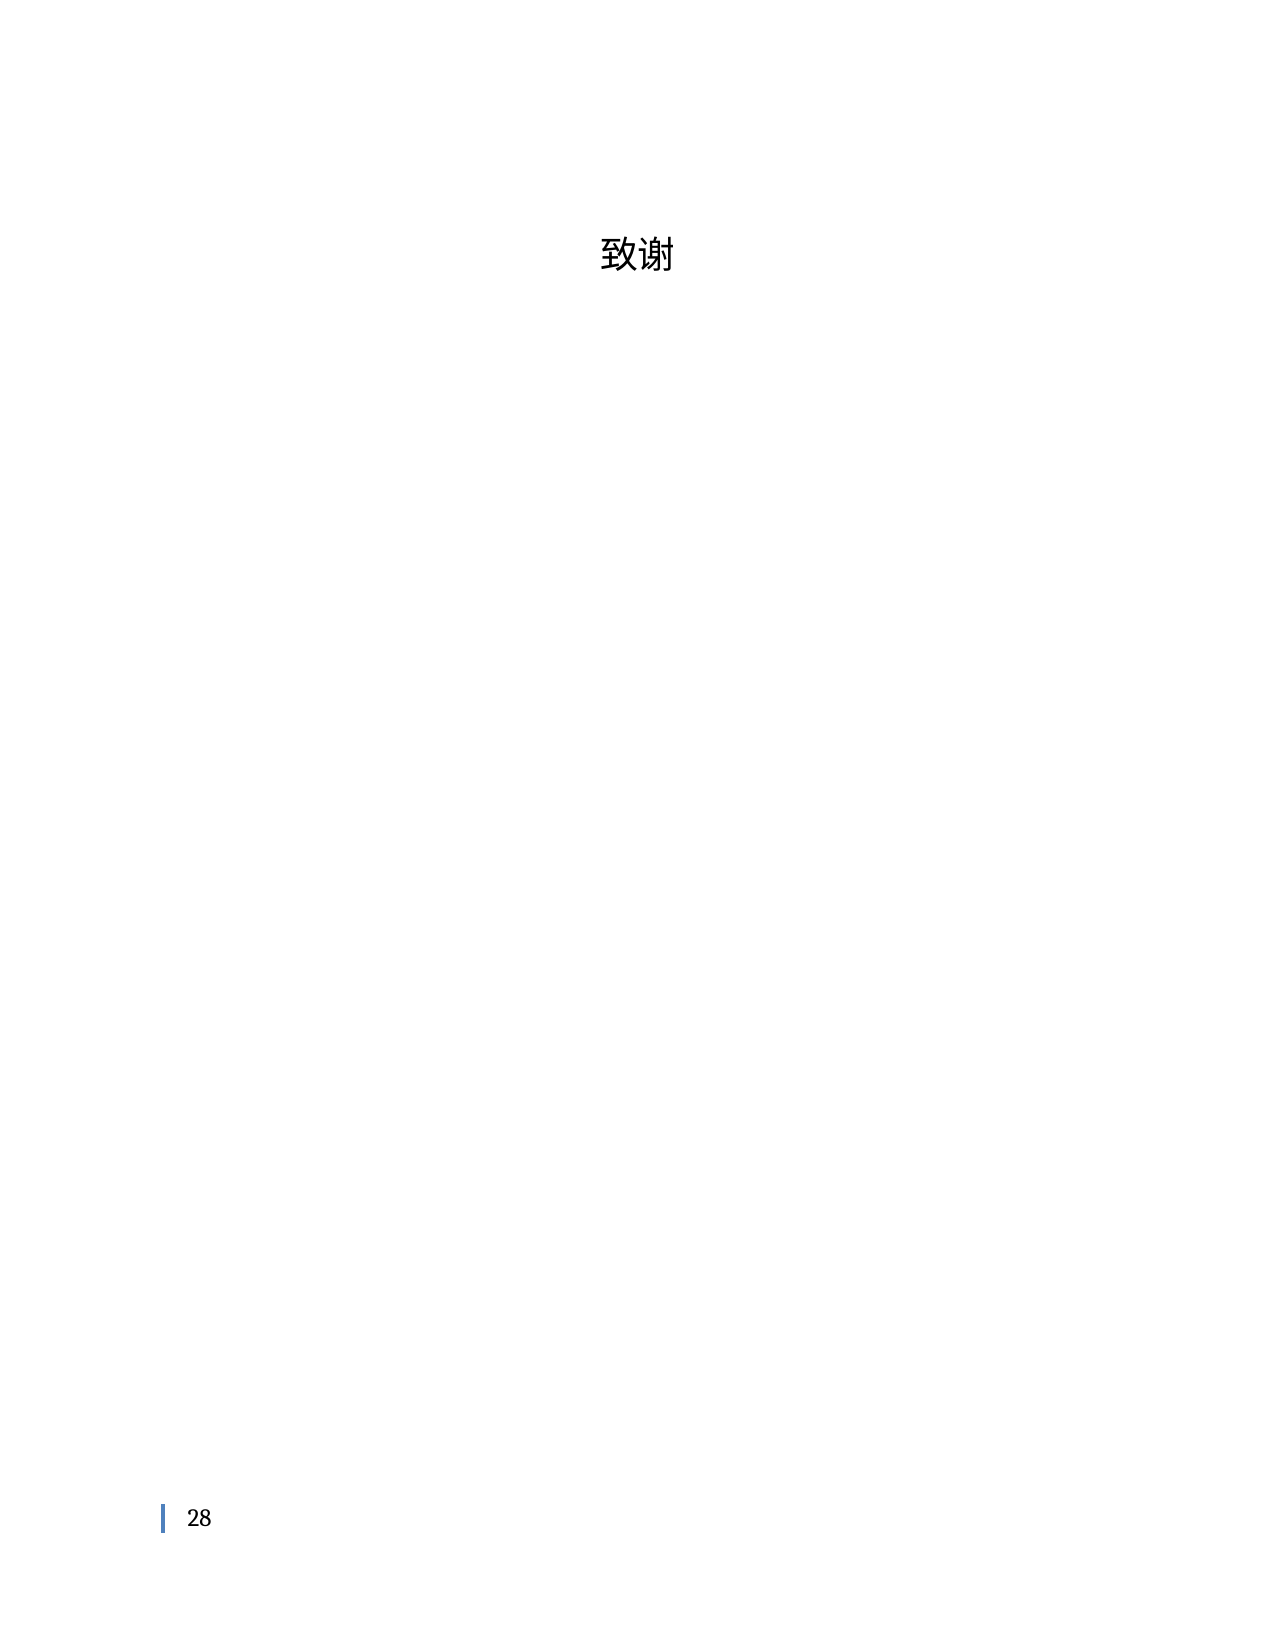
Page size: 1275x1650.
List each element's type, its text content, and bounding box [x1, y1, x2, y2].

subtitle 致谢 [187, 229, 1087, 280]
